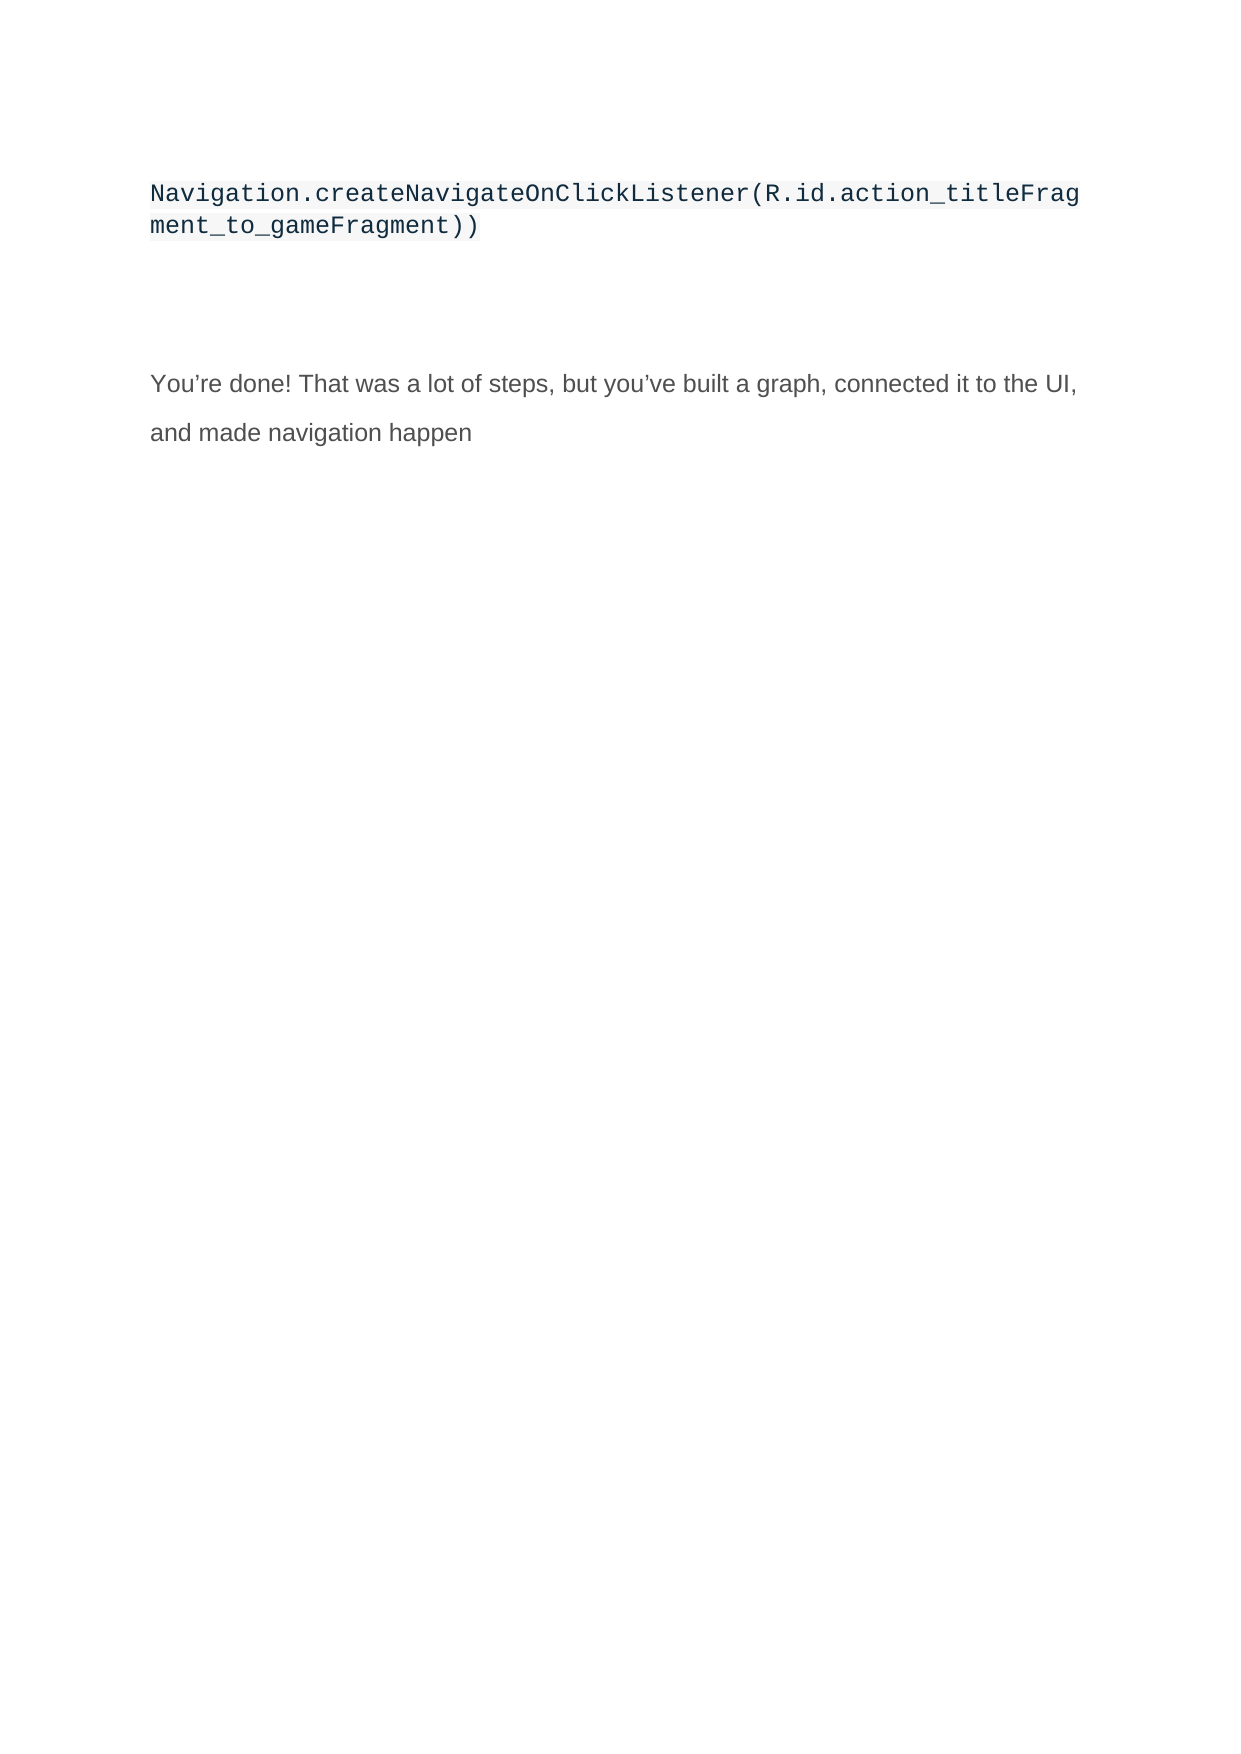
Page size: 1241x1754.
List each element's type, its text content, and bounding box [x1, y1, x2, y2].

text Navigation.createNavigateOnClickListener(R.id.action_titleFragment_to_gameFragment)) [150, 150, 1090, 241]
text You’re done! That was a lot of steps, but you’ve built a graph, connected it to the UI, and made navigation happen [150, 369, 1090, 446]
